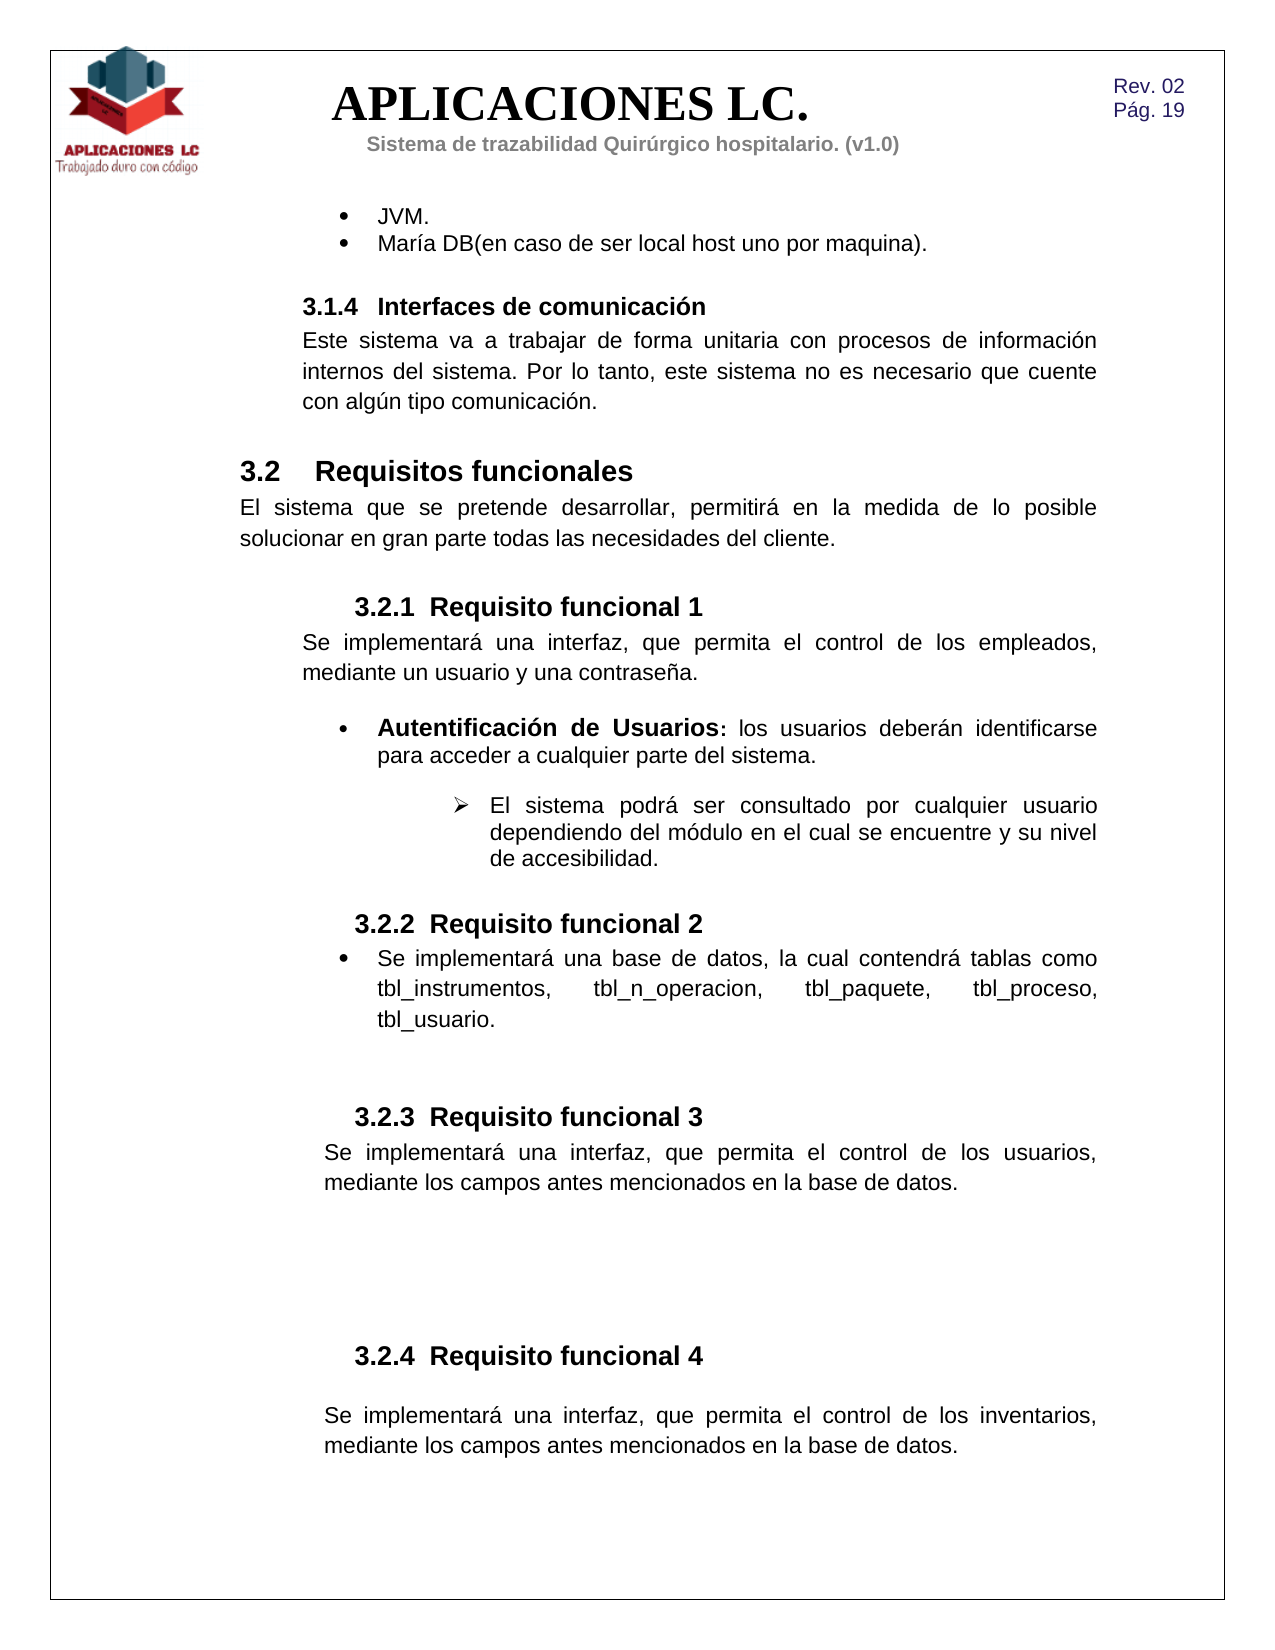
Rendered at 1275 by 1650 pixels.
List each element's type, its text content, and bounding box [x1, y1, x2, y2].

list JVM. [340, 203, 1098, 229]
list María DB(en caso de ser local host uno por maquina). [340, 229, 1098, 256]
text Se implementará una interfaz, que permita el control de los usuarios, mediante los campos antes mencionados en la base de datos. [324, 1138, 1098, 1195]
subtitle Requisito funcional 3 [354, 1101, 1098, 1132]
picture [53, 46, 204, 174]
list El sistema podrá ser consultado por cualquier usuario dependiendo del módulo en el cual se encuentre y su nivel de accesibilidad. [452, 792, 1098, 871]
subtitle Requisitos funcionales [240, 454, 1098, 488]
list Autentificación de Usuarios: los usuarios deberán identificarse para acceder a cualquier parte del sistema. [339, 713, 1098, 768]
text Este sistema va a trabajar de forma unitaria con procesos de información internos del sistema. Por lo tanto, este sistema no es necesario que cuente con algún tipo comunicación. [302, 327, 1098, 414]
subtitle Requisito funcional 2 [354, 908, 1098, 939]
subtitle Requisito funcional 1 [354, 591, 1098, 622]
subtitle Interfaces de comunicación [302, 292, 1098, 321]
subtitle Requisito funcional 4 [354, 1340, 1098, 1372]
list Se implementará una base de datos, la cual contendrá tablas como tbl_instrumentos, tbl_n_operacion, tbl_paquete, tbl_proceso, tbl_usuario. [339, 945, 1098, 1032]
text Se implementará una interfaz, que permita el control de los inventarios, mediante los campos antes mencionados en la base de datos. [324, 1402, 1098, 1458]
text Se implementará una interfaz, que permita el control de los empleados, mediante un usuario y una contraseña. [302, 629, 1098, 685]
text El sistema que se pretende desarrollar, permitirá en la medida de lo posible solucionar en gran parte todas las necesidades del cliente. [239, 494, 1098, 551]
